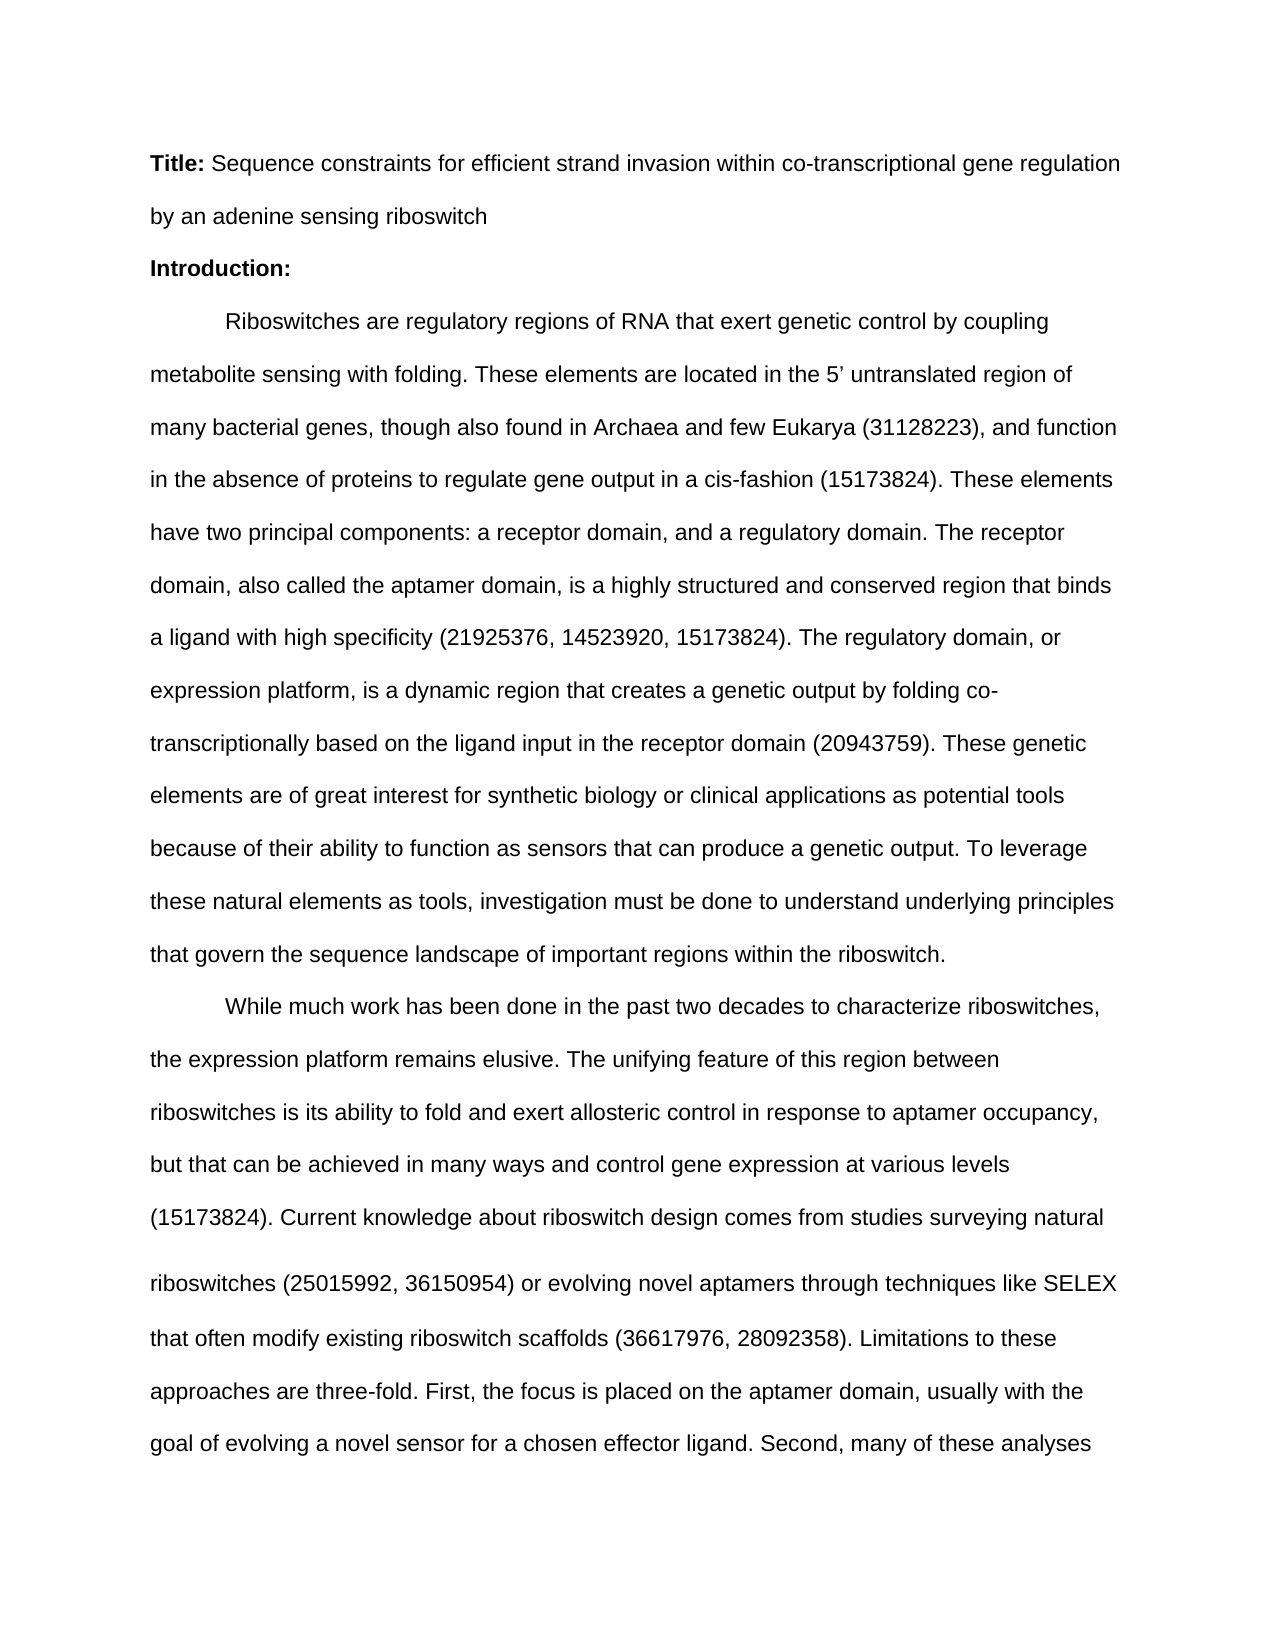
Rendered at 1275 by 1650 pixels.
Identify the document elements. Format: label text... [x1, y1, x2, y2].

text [150, 993, 1125, 1457]
text Riboswitches are regulatory regions of RNA that exert genetic control by coupling metabolite sensing with folding. These elements are located in the 5’ untranslated region of many bacterial genes, though also found in Archaea and few Eukarya (31128223), and function in the absence of proteins to regulate gene output in a cis-fashion (15173824). These elements have two principal components: a receptor domain, and a regulatory domain. The receptor domain, also called the aptamer domain, is a highly structured and conserved region that binds a ligand with high specificity (21925376, 14523920, 15173824). The regulatory domain, or expression platform, is a dynamic region that creates a genetic output by folding co-transcriptionally based on the ligand input in the receptor domain (20943759). These genetic elements are of great interest for synthetic biology or clinical applications as potential tools because of their ability to function as sensors that can produce a genetic output. To leverage these natural elements as tools, investigation must be done to understand underlying principles that govern the sequence landscape of important regions within the riboswitch. [150, 308, 1125, 967]
text Title: Sequence constraints for efficient strand invasion within co-transcriptional gene regulation by an adenine sensing riboswitch [150, 150, 1125, 229]
text Introduction: [150, 255, 1125, 282]
